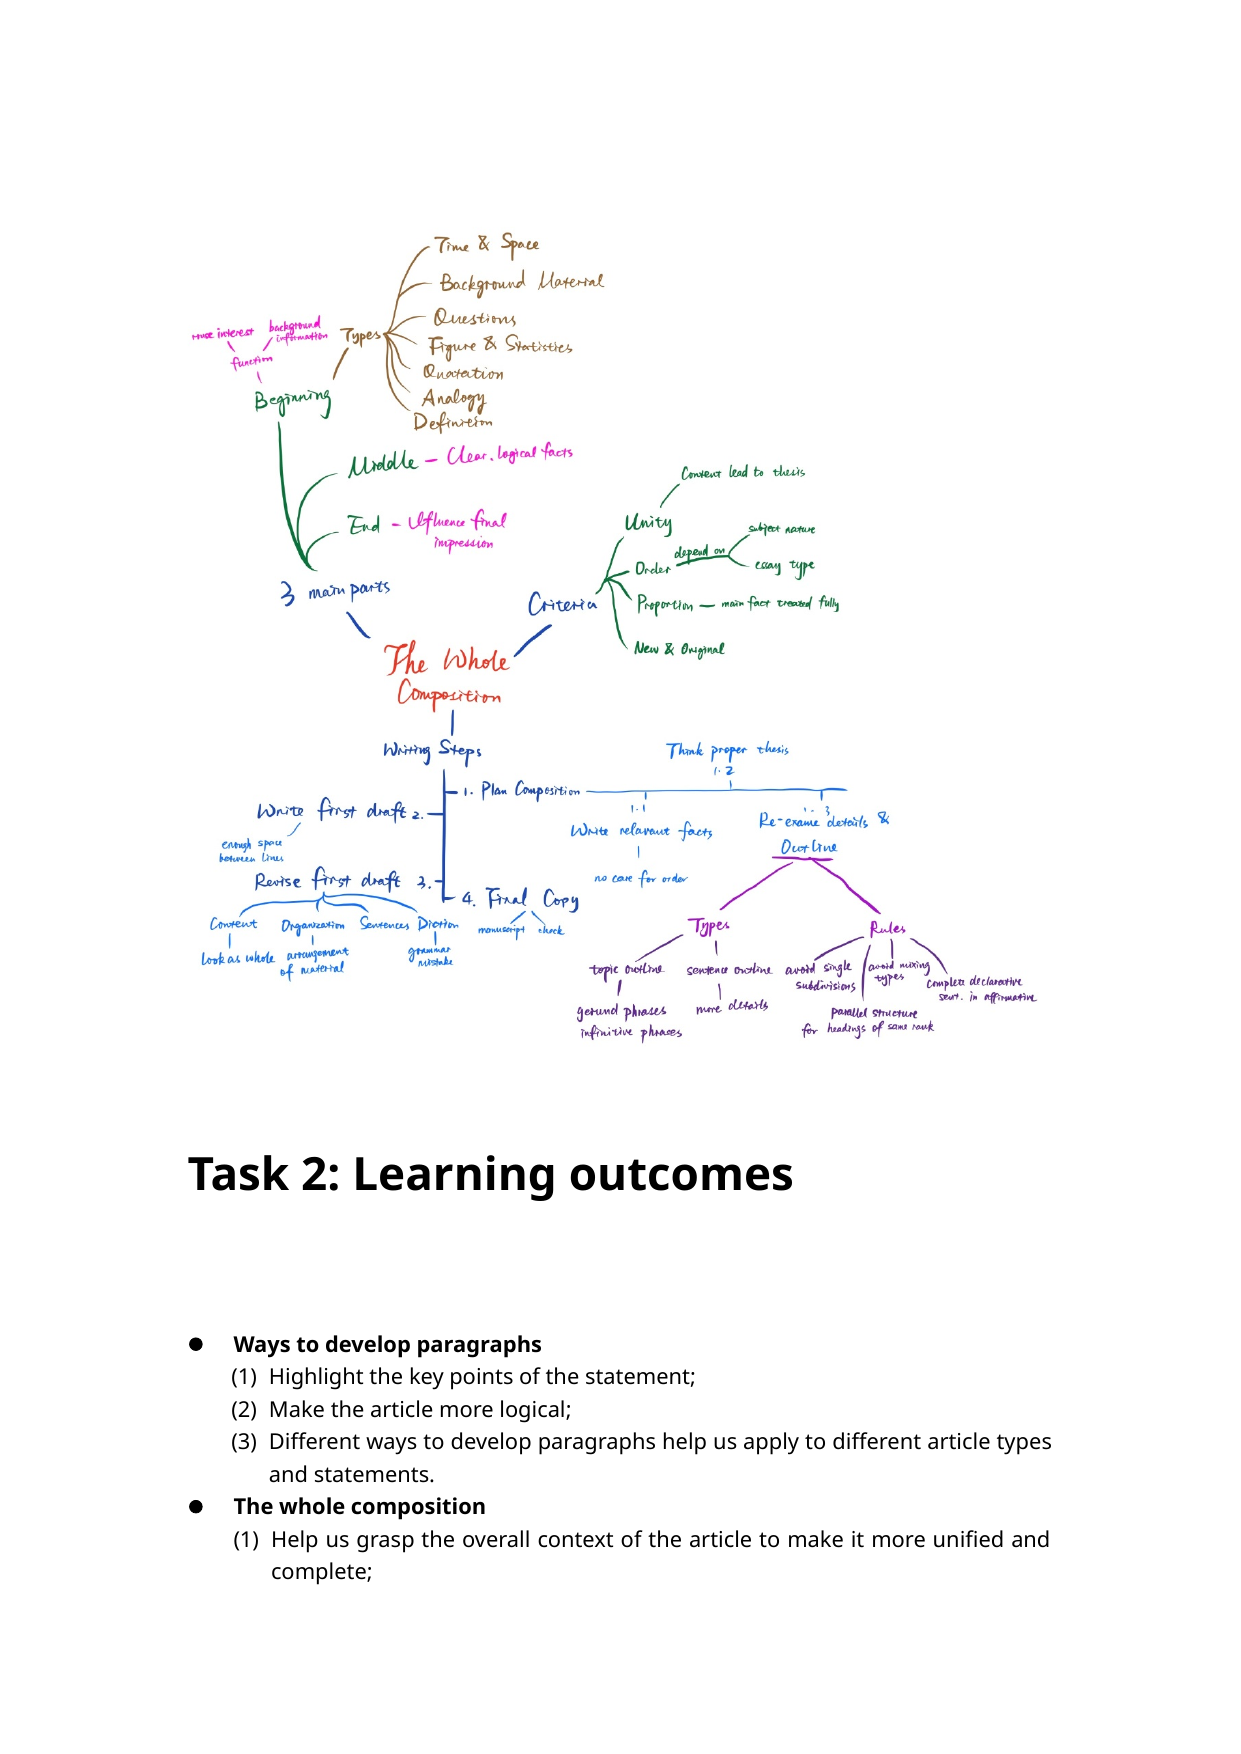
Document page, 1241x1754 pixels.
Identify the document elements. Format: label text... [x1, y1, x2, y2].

list The whole composition [187, 1490, 1053, 1522]
list Different ways to develop paragraphs help us apply to different article types and statements. [231, 1425, 1053, 1490]
list Help us grasp the overall context of the article to make it more unified and complete; [233, 1522, 1053, 1587]
subtitle Task 2: Learning outcomes [187, 1140, 1053, 1205]
picture [187, 162, 1053, 1081]
list Make the article more logical; [231, 1392, 1053, 1425]
list Highlight the key points of the statement; [231, 1360, 1053, 1392]
list Ways to develop paragraphs [187, 1327, 1053, 1360]
